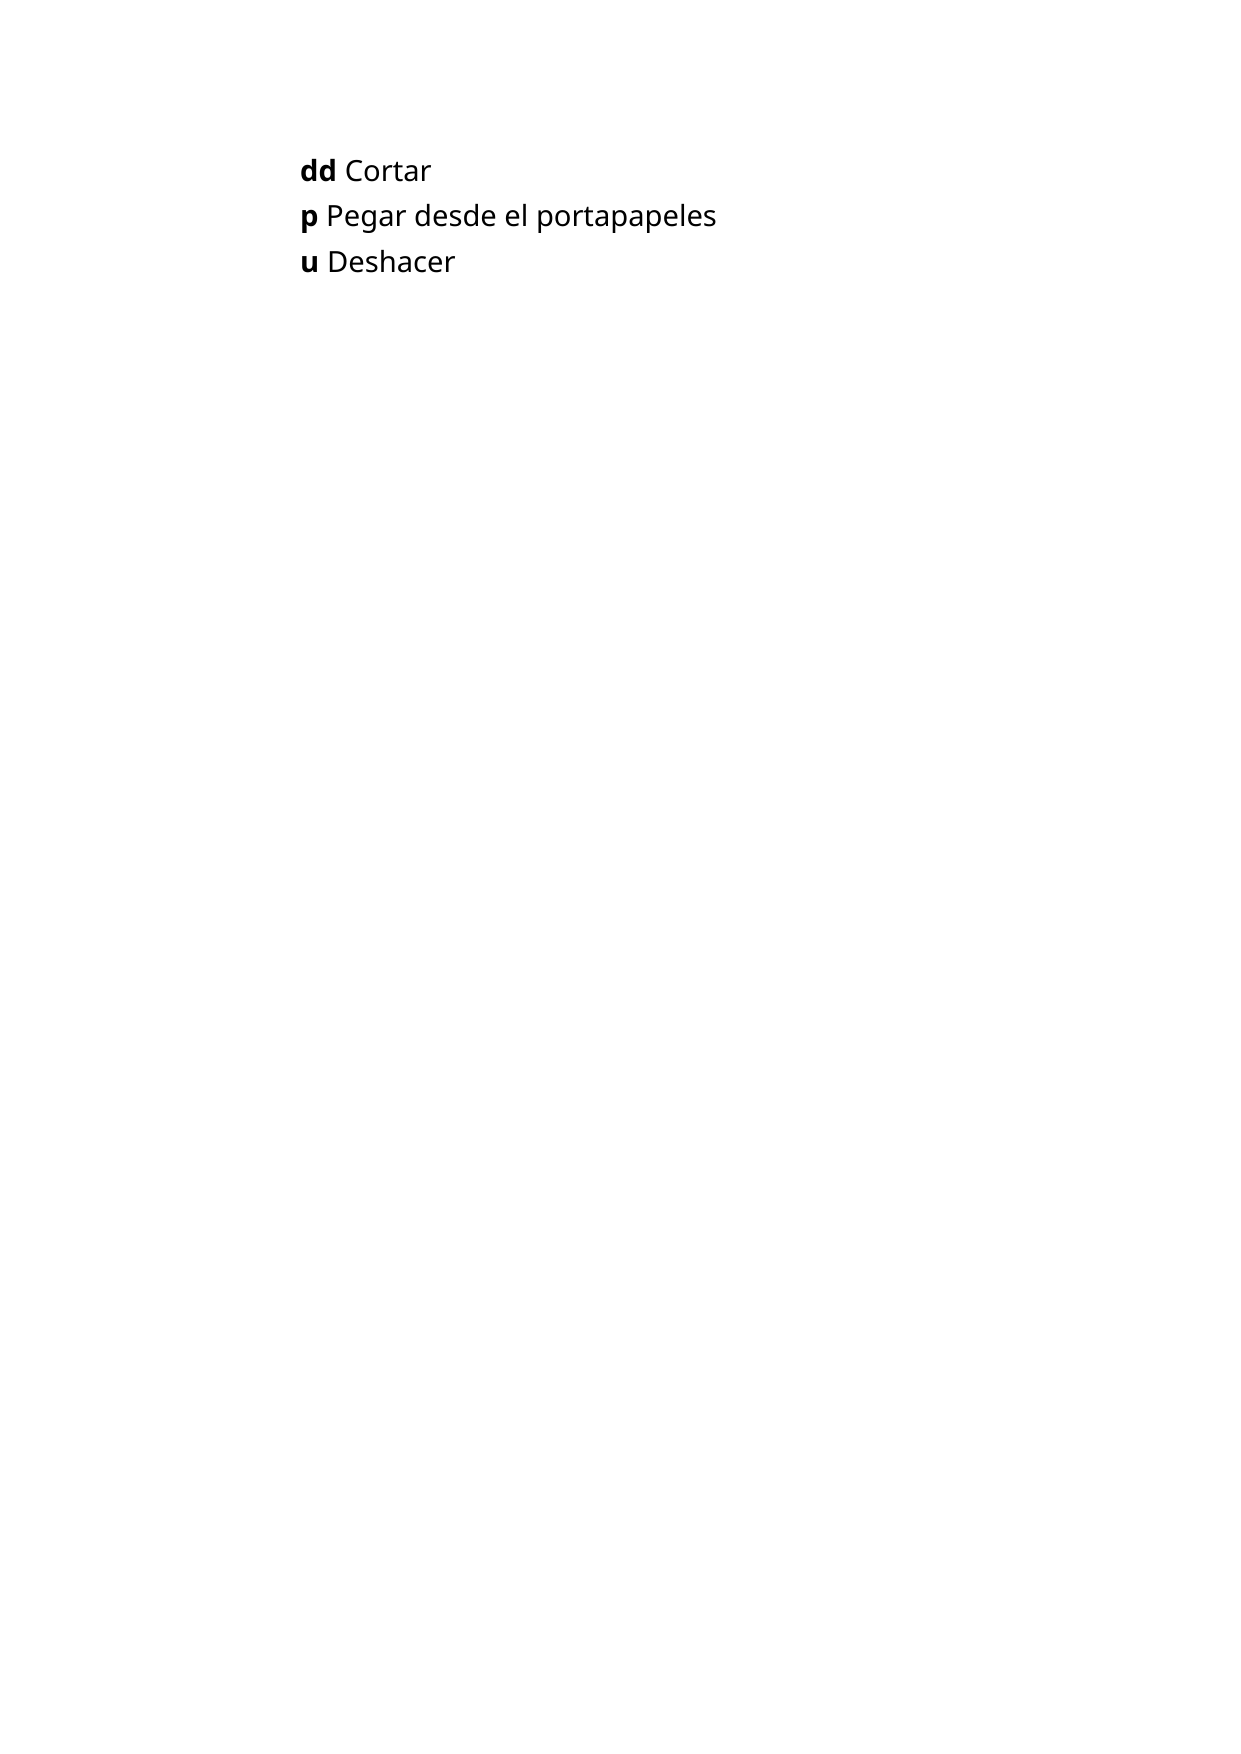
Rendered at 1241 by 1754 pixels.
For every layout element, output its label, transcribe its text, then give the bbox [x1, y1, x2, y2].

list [262, 150, 1090, 235]
text u Deshacer [300, 241, 1090, 281]
